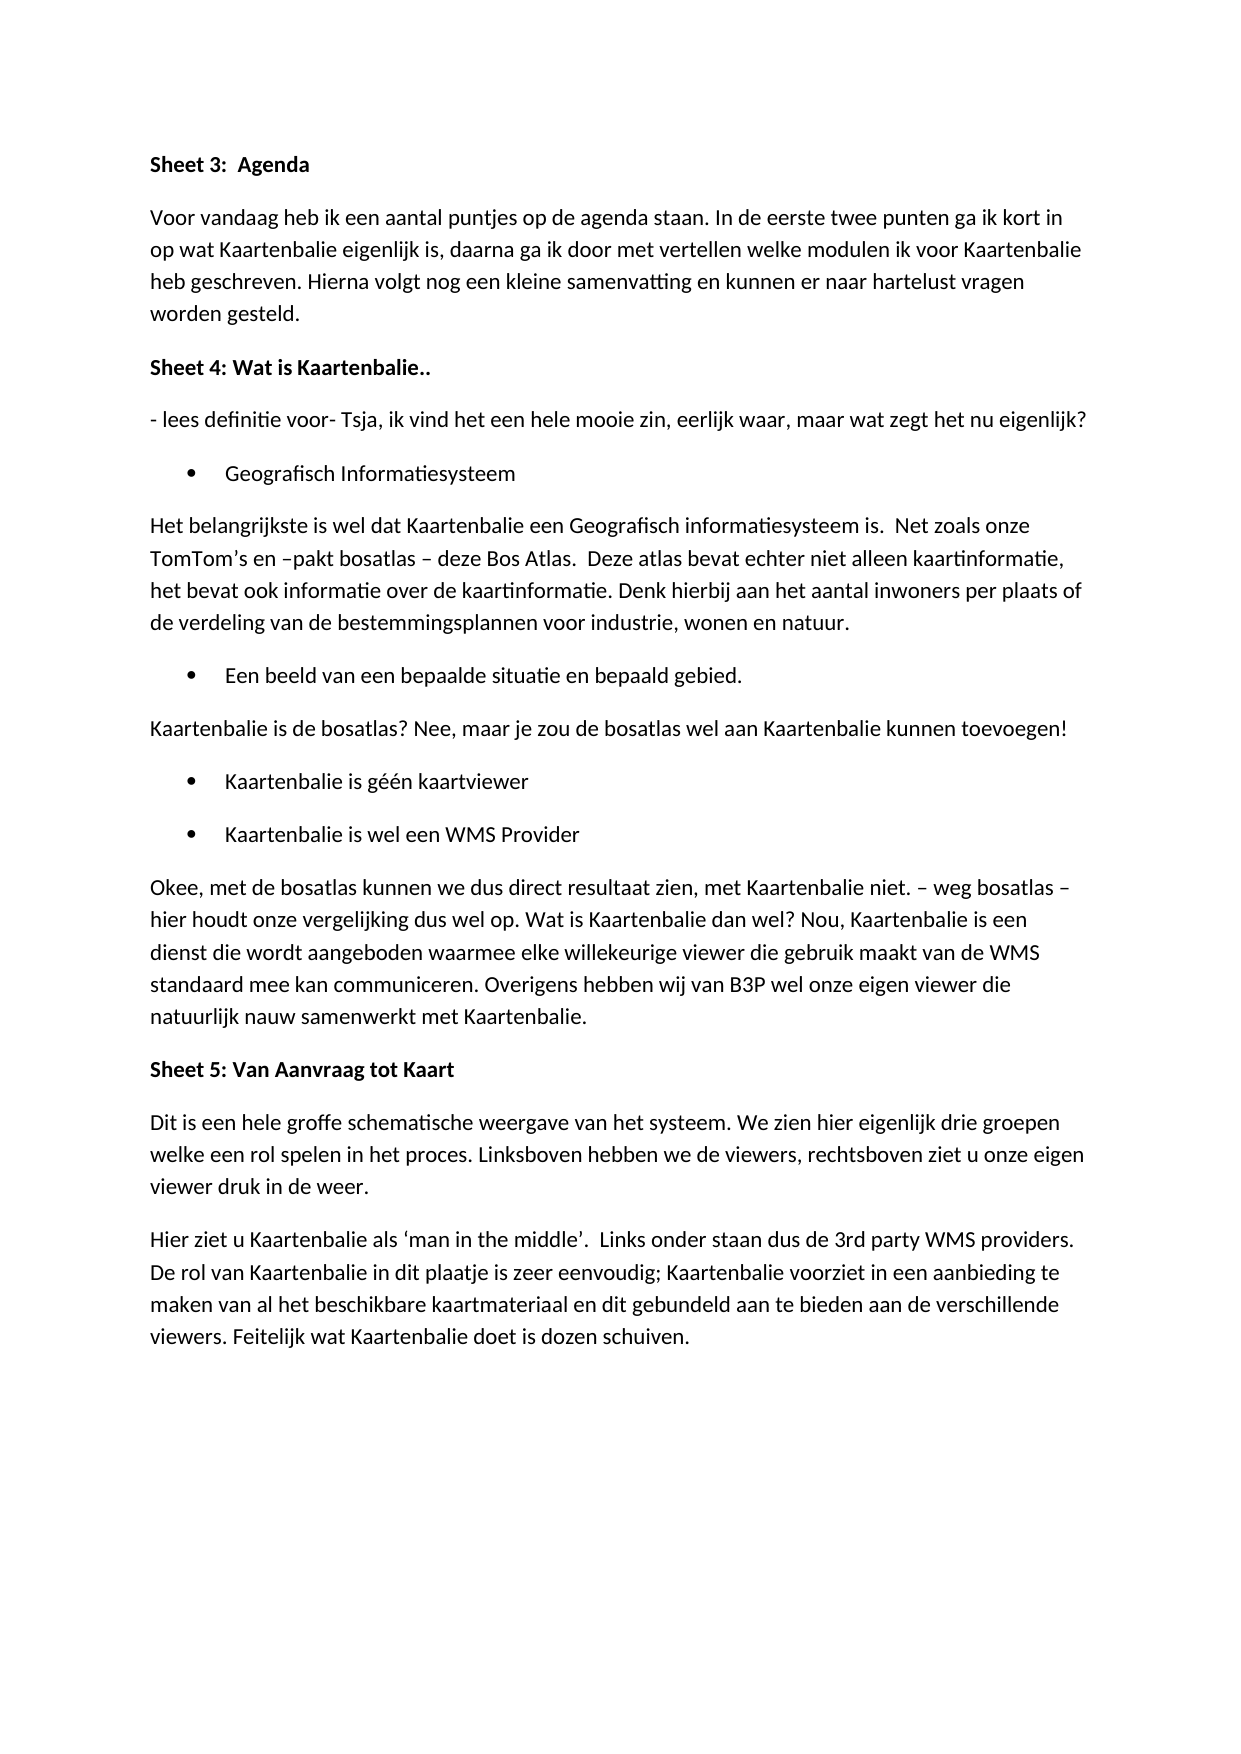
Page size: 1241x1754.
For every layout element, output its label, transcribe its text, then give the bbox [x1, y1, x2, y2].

text Het belangrijkste is wel dat Kaartenbalie een Geografisch informatiesysteem is. Net zoals onze TomTom’s en –pakt bosatlas – deze Bos Atlas. Deze atlas bevat echter niet alleen kaartinformatie, het bevat ook informatie over de kaartinformatie. Denk hierbij aan het aantal inwoners per plaats of de verdeling van de bestemmingsplannen voor industrie, wonen en natuur. [150, 512, 1090, 636]
text Sheet 3: Agenda [150, 150, 1090, 178]
text Voor vandaag heb ik een aantal puntjes op de agenda staan. In de eerste twee punten ga ik kort in op wat Kaartenbalie eigenlijk is, daarna ga ik door met vertellen welke modulen ik voor Kaartenbalie heb geschreven. Hierna volgt nog een kleine samenvatting en kunnen er naar hartelust vragen worden gesteld. [150, 203, 1090, 328]
text Kaartenbalie is de bosatlas? Nee, maar je zou de bosatlas wel aan Kaartenbalie kunnen toevoegen! [150, 714, 1090, 742]
list Een beeld van een bepaalde situatie en bepaald gebied. [187, 661, 1090, 689]
list Kaartenbalie is géén kaartviewer [187, 767, 1090, 795]
text Dit is een hele groffe schematische weergave van het systeem. We zien hier eigenlijk drie groepen welke een rol spelen in het proces. Linksboven hebben we de viewers, rechtsboven ziet u onze eigen viewer druk in de weer. [150, 1108, 1090, 1201]
list Kaartenbalie is wel een WMS Provider [187, 820, 1090, 848]
list Geografisch Informatiesysteem [187, 459, 1090, 487]
text Okee, met de bosatlas kunnen we dus direct resultaat zien, met Kaartenbalie niet. – weg bosatlas – hier houdt onze vergelijking dus wel op. Wat is Kaartenbalie dan wel? Nou, Kaartenbalie is een dienst die wordt aangeboden waarmee elke willekeurige viewer die gebruik maakt van de WMS standaard mee kan communiceren. Overigens hebben wij van B3P wel onze eigen viewer die natuurlijk nauw samenwerkt met Kaartenbalie. [150, 873, 1090, 1030]
text Sheet 5: Van Aanvraag tot Kaart [150, 1055, 1090, 1083]
text Hier ziet u Kaartenbalie als ‘man in the middle’. Links onder staan dus de 3rd party WMS providers. De rol van Kaartenbalie in dit plaatje is zeer eenvoudig; Kaartenbalie voorziet in een aanbieding te maken van al het beschikbare kaartmateriaal en dit gebundeld aan te bieden aan de verschillende viewers. Feitelijk wat Kaartenbalie doet is dozen schuiven. [150, 1226, 1090, 1350]
text Sheet 4: Wat is Kaartenbalie.. [150, 353, 1090, 381]
text - lees definitie voor- Tsja, ik vind het een hele mooie zin, eerlijk waar, maar wat zegt het nu eigenlijk? [150, 406, 1090, 434]
